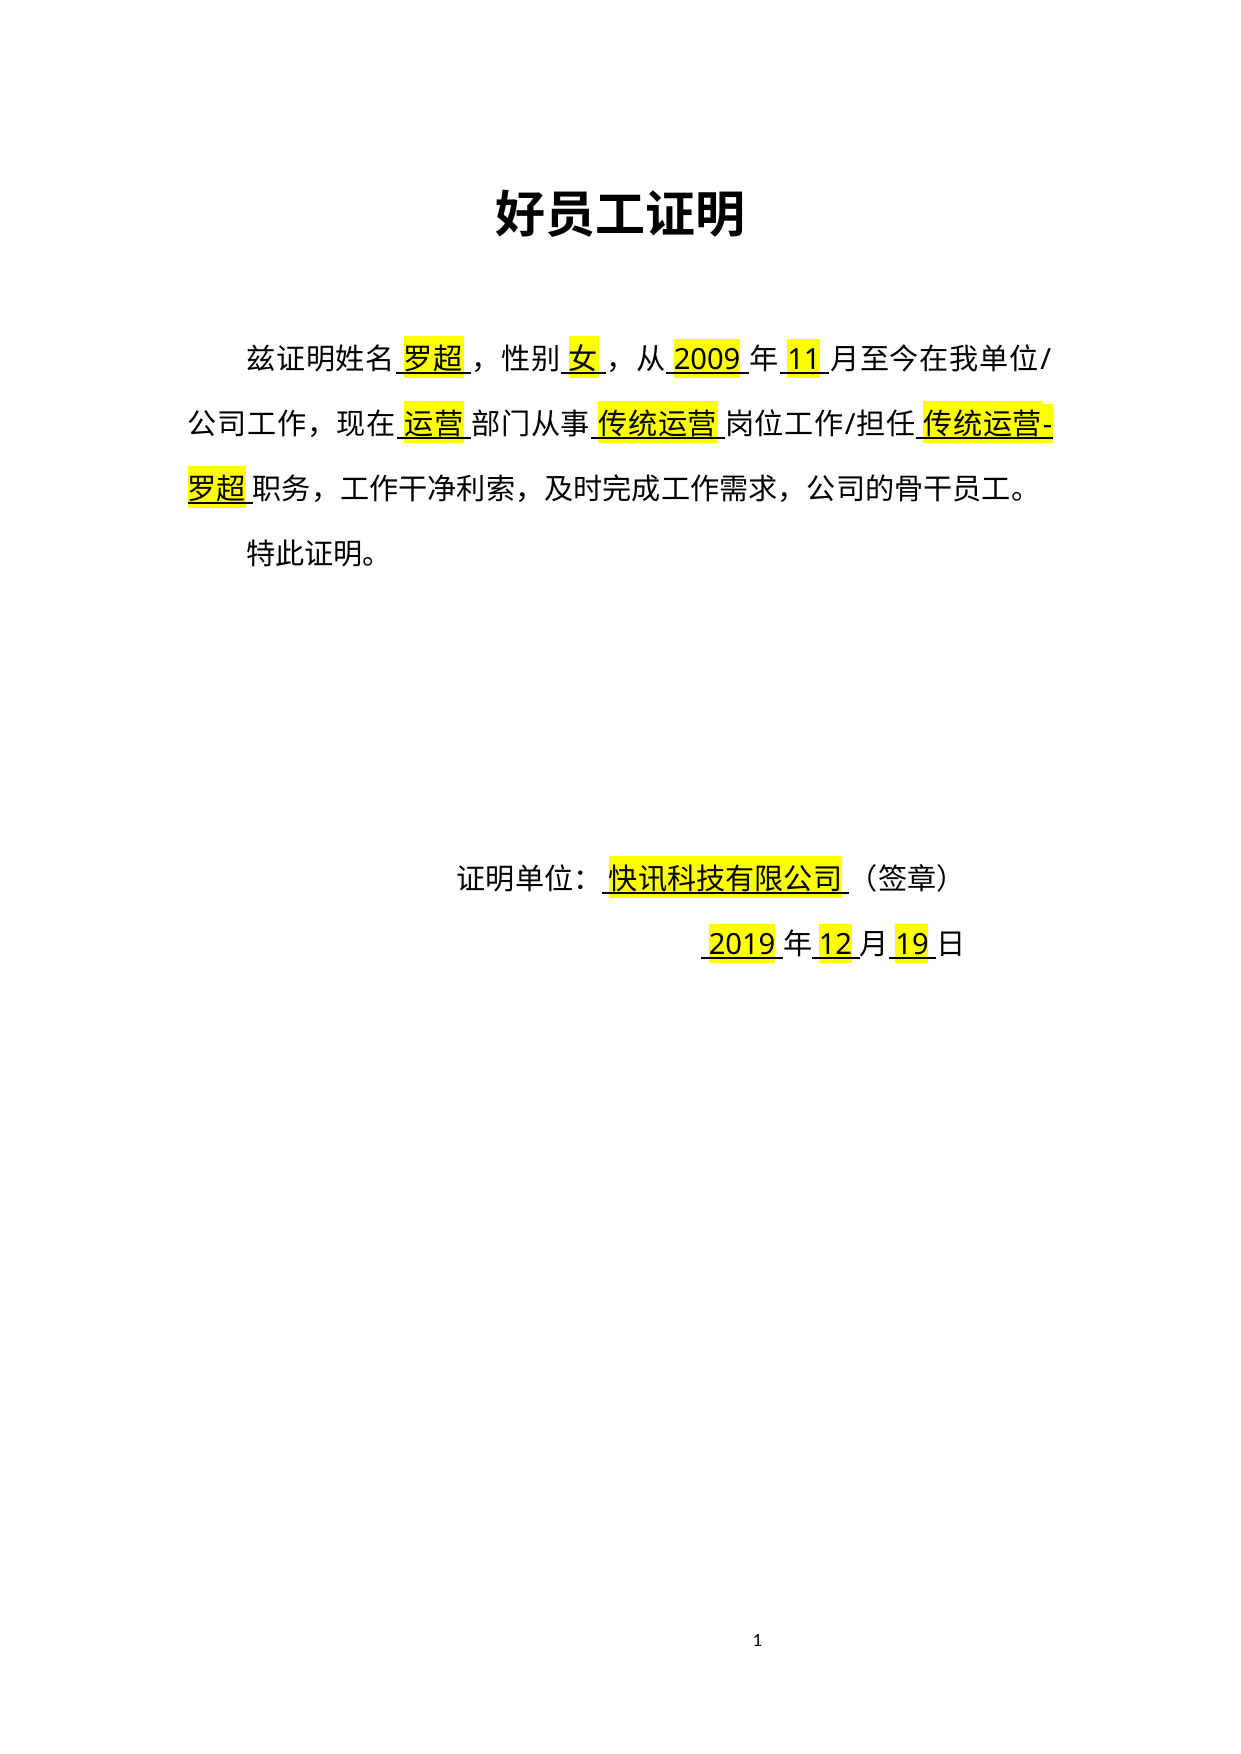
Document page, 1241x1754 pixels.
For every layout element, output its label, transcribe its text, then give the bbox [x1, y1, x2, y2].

text 好员工证明 [187, 162, 1053, 259]
text 兹证明姓名 罗超 ，性别 女 ，从 2009 年 11 月至今在我单位/公司工作，现在 运营 部门从事 传统运营 岗位工作/担任 传统运营-罗超 职务，工作干净利索，及时完成工作需求，公司的骨干员工。 [187, 324, 1053, 519]
text 2019 年 12 月 19 日 [187, 909, 965, 974]
text 特此证明。 [187, 519, 1053, 584]
text 证明单位： 快讯科技有限公司 （签章） [187, 844, 965, 909]
